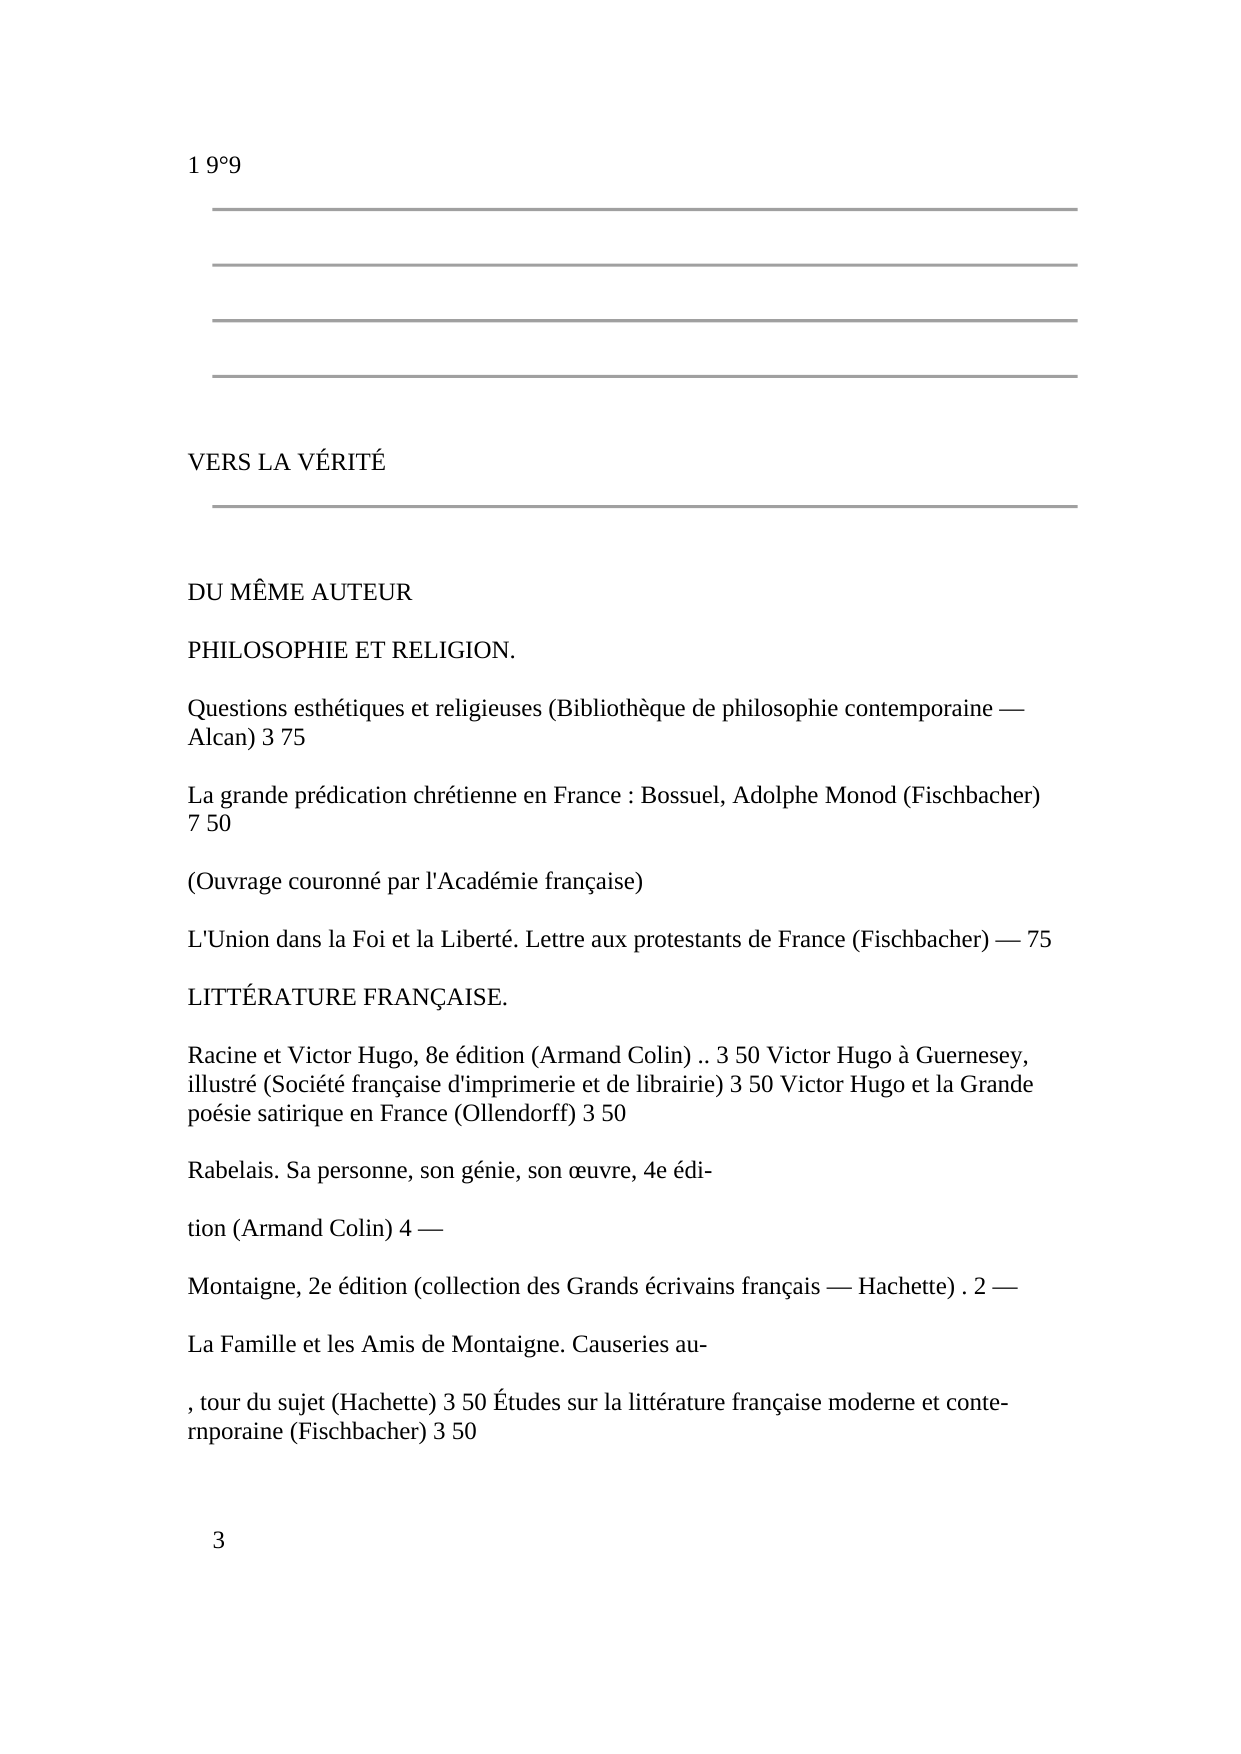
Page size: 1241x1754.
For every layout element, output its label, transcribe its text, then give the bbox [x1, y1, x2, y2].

text Questions esthétiques et religieuses (Bibliothèque de philosophie contemporaine — Alcan) 3 75 [187, 693, 1053, 751]
text Montaigne, 2e édition (collection des Grands écrivains français — Hachette) . 2 — [187, 1271, 1053, 1300]
text LITTÉRATURE FRANÇAISE. [187, 982, 1053, 1011]
text , tour du sujet (Hachette) 3 50 Études sur la littérature française moderne et conte-rnporaine (Fischbacher) 3 50 [187, 1387, 1053, 1445]
text (Ouvrage couronné par l'Académie française) [187, 866, 1053, 895]
text Rabelais. Sa personne, son génie, son œuvre, 4e édi- [187, 1156, 1053, 1184]
text 1 9°9 [187, 150, 1053, 179]
text L'Union dans la Foi et la Liberté. Lettre aux protestants de France (Fischbacher) — 75 [187, 924, 1053, 953]
text Racine et Victor Hugo, 8e édition (Armand Colin) .. 3 50 Victor Hugo à Guernesey, illustré (Société française d'imprimerie et de librairie) 3 50 Victor Hugo et la Grande poésie satirique en France (Ollendorff) 3 50 [187, 1040, 1053, 1126]
text La grande prédication chrétienne en France : Bossuel, Adolphe Monod (Fischbacher) 7 50 [187, 780, 1053, 837]
text DU MÊME AUTEUR [187, 577, 1053, 606]
text PHILOSOPHIE ET RELIGION. [187, 635, 1053, 664]
text VERS LA VÉRITÉ [187, 447, 1053, 476]
text tion (Armand Colin) 4 — [187, 1213, 1053, 1242]
text La Famille et les Amis de Montaigne. Causeries au- [187, 1329, 1053, 1358]
